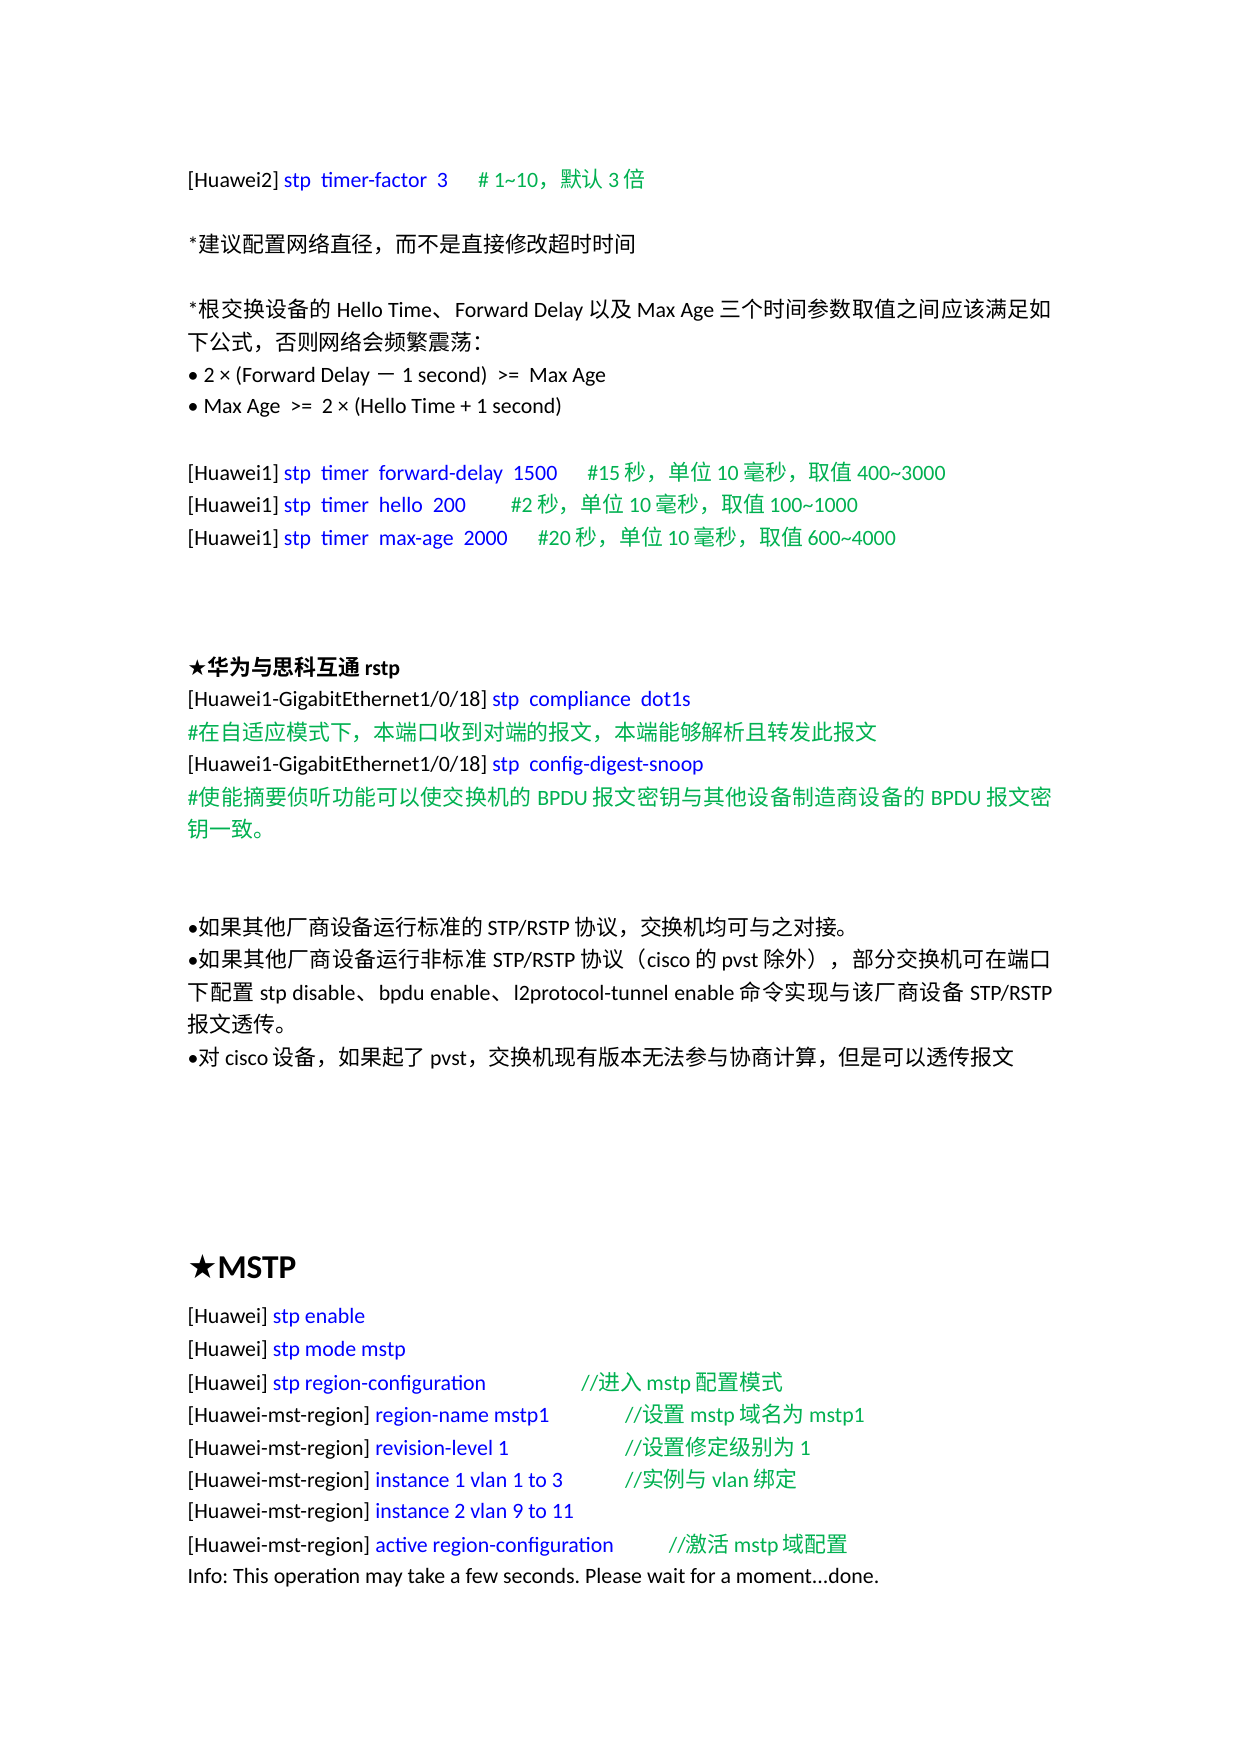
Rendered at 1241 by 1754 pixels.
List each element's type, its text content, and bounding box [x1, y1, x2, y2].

text •如果其他厂商设备运行非标准STP/RSTP协议（cisco的pvst除外），部分交换机可在端口下配置stp disable、bpdu enable、l2protocol-tunnel enable命令实现与该厂商设备STP/RSTP报文透传。 [187, 942, 1053, 1039]
text Info: This operation may take a few seconds. Please wait for a moment...done. [187, 1559, 1053, 1592]
text • Max Age >= 2 × (Hello Time + 1 second) [187, 389, 1053, 422]
text [Huawei1-GigabitEthernet1/0/18] stp config-digest-snoop [187, 747, 1053, 779]
text [Huawei1] stp timer forward-delay 1500 #15秒，单位10毫秒，取值400~3000 [187, 454, 1053, 487]
text [Huawei-mst-region] active region-configuration //激活mstp域配置 [187, 1527, 1053, 1559]
text [Huawei-mst-region] region-name mstp1 //设置mstp域名为mstp1 [187, 1397, 1053, 1429]
text [Huawei2] stp timer-factor 3 # 1~10，默认3倍 [187, 162, 1053, 194]
text [Huawei-mst-region] instance 2 vlan 9 to 11 [187, 1494, 1053, 1527]
text • 2 × (Forward Delay － 1 second) >= Max Age [187, 357, 1053, 389]
text #在自适应模式下，本端口收到对端的报文，本端能够解析且转发此报文 [187, 714, 1053, 747]
text [Huawei] stp region-configuration //进入mstp配置模式 [187, 1364, 1053, 1397]
text [Huawei-mst-region] revision-level 1 //设置修定级别为1 [187, 1429, 1053, 1462]
text ★MSTP [187, 1234, 1053, 1299]
text *根交换设备的Hello Time、Forward Delay以及Max Age三个时间参数取值之间应该满足如下公式，否则网络会频繁震荡： [187, 292, 1053, 357]
text [Huawei] stp enable [187, 1299, 1053, 1332]
text [Huawei] stp mode mstp [187, 1332, 1053, 1364]
text •如果其他厂商设备运行标准的STP/RSTP协议，交换机均可与之对接。 [187, 909, 1053, 942]
text •对cisco设备，如果起了pvst，交换机现有版本无法参与协商计算，但是可以透传报文 [187, 1039, 1053, 1072]
text ★华为与思科互通rstp [187, 649, 1053, 682]
text [Huawei1] stp timer hello 200 #2秒，单位10毫秒，取值100~1000 [187, 487, 1053, 519]
text #使能摘要侦听功能可以使交换机的BPDU报文密钥与其他设备制造商设备的BPDU报文密钥一致。 [187, 779, 1053, 844]
text *建议配置网络直径，而不是直接修改超时时间 [187, 227, 1053, 259]
text [Huawei-mst-region] instance 1 vlan 1 to 3 //实例与vlan绑定 [187, 1462, 1053, 1494]
text [Huawei1] stp timer max-age 2000 #20秒，单位10毫秒，取值600~4000 [187, 519, 1053, 552]
text [Huawei1-GigabitEthernet1/0/18] stp compliance dot1s [187, 682, 1053, 714]
